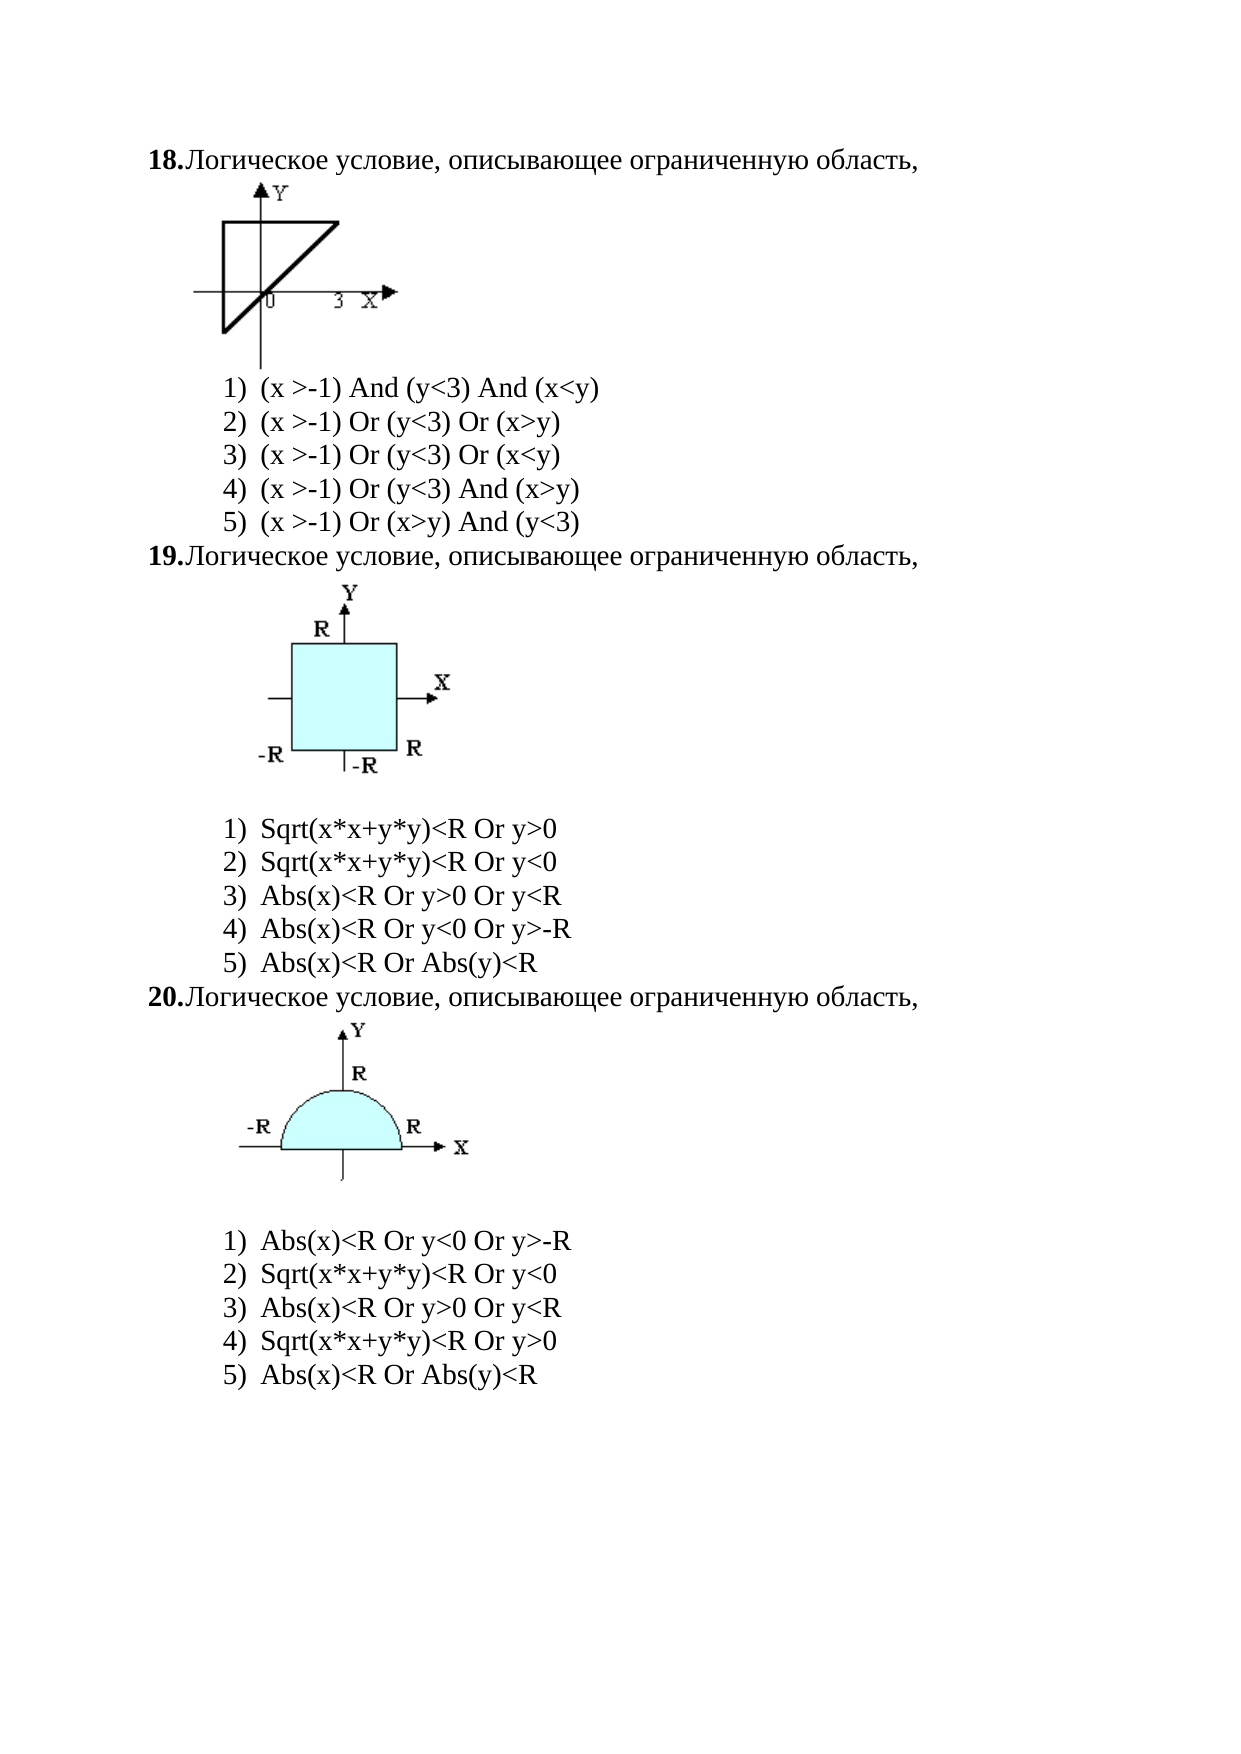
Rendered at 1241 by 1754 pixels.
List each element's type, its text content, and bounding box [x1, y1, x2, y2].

list Sqrt(x*x+y*y)<R Or y<0 [223, 844, 1092, 878]
list Sqrt(x*x+y*y)<R Or y<0 [223, 1256, 1092, 1290]
list Логическое условие, описывающее ограниченную область, [148, 142, 1092, 175]
picture [222, 1012, 493, 1223]
list (x >-1) Or (y<3) Or (x<y) [223, 437, 1092, 471]
list Abs(x)<R Or y<0 Or y>-R [223, 1223, 1092, 1256]
list Логическое условие, описывающее ограниченную область, [148, 979, 1092, 1012]
list (x >-1) Or (y<3) Or (x>y) [223, 404, 1092, 437]
list Sqrt(x*x+y*y)<R Or y>0 [223, 811, 1092, 844]
list Sqrt(x*x+y*y)<R Or y>0 [223, 1323, 1092, 1357]
list (x >-1) Or (y<3) And (x>y) [223, 471, 1092, 504]
list (x >-1) And (y<3) And (x<y) [223, 370, 1092, 404]
list Abs(x)<R Or y<0 Or y>-R [223, 912, 1092, 945]
list Логическое условие, описывающее ограниченную область, [148, 538, 1092, 571]
picture [222, 571, 478, 811]
picture [192, 175, 403, 371]
list Abs(x)<R Or Abs(y)<R [223, 1357, 1092, 1390]
list Abs(x)<R Or y>0 Or y<R [223, 878, 1092, 912]
list Abs(x)<R Or Abs(y)<R [223, 945, 1092, 979]
list Abs(x)<R Or y>0 Or y<R [223, 1290, 1092, 1323]
list (x >-1) Or (x>y) And (y<3) [223, 504, 1092, 538]
